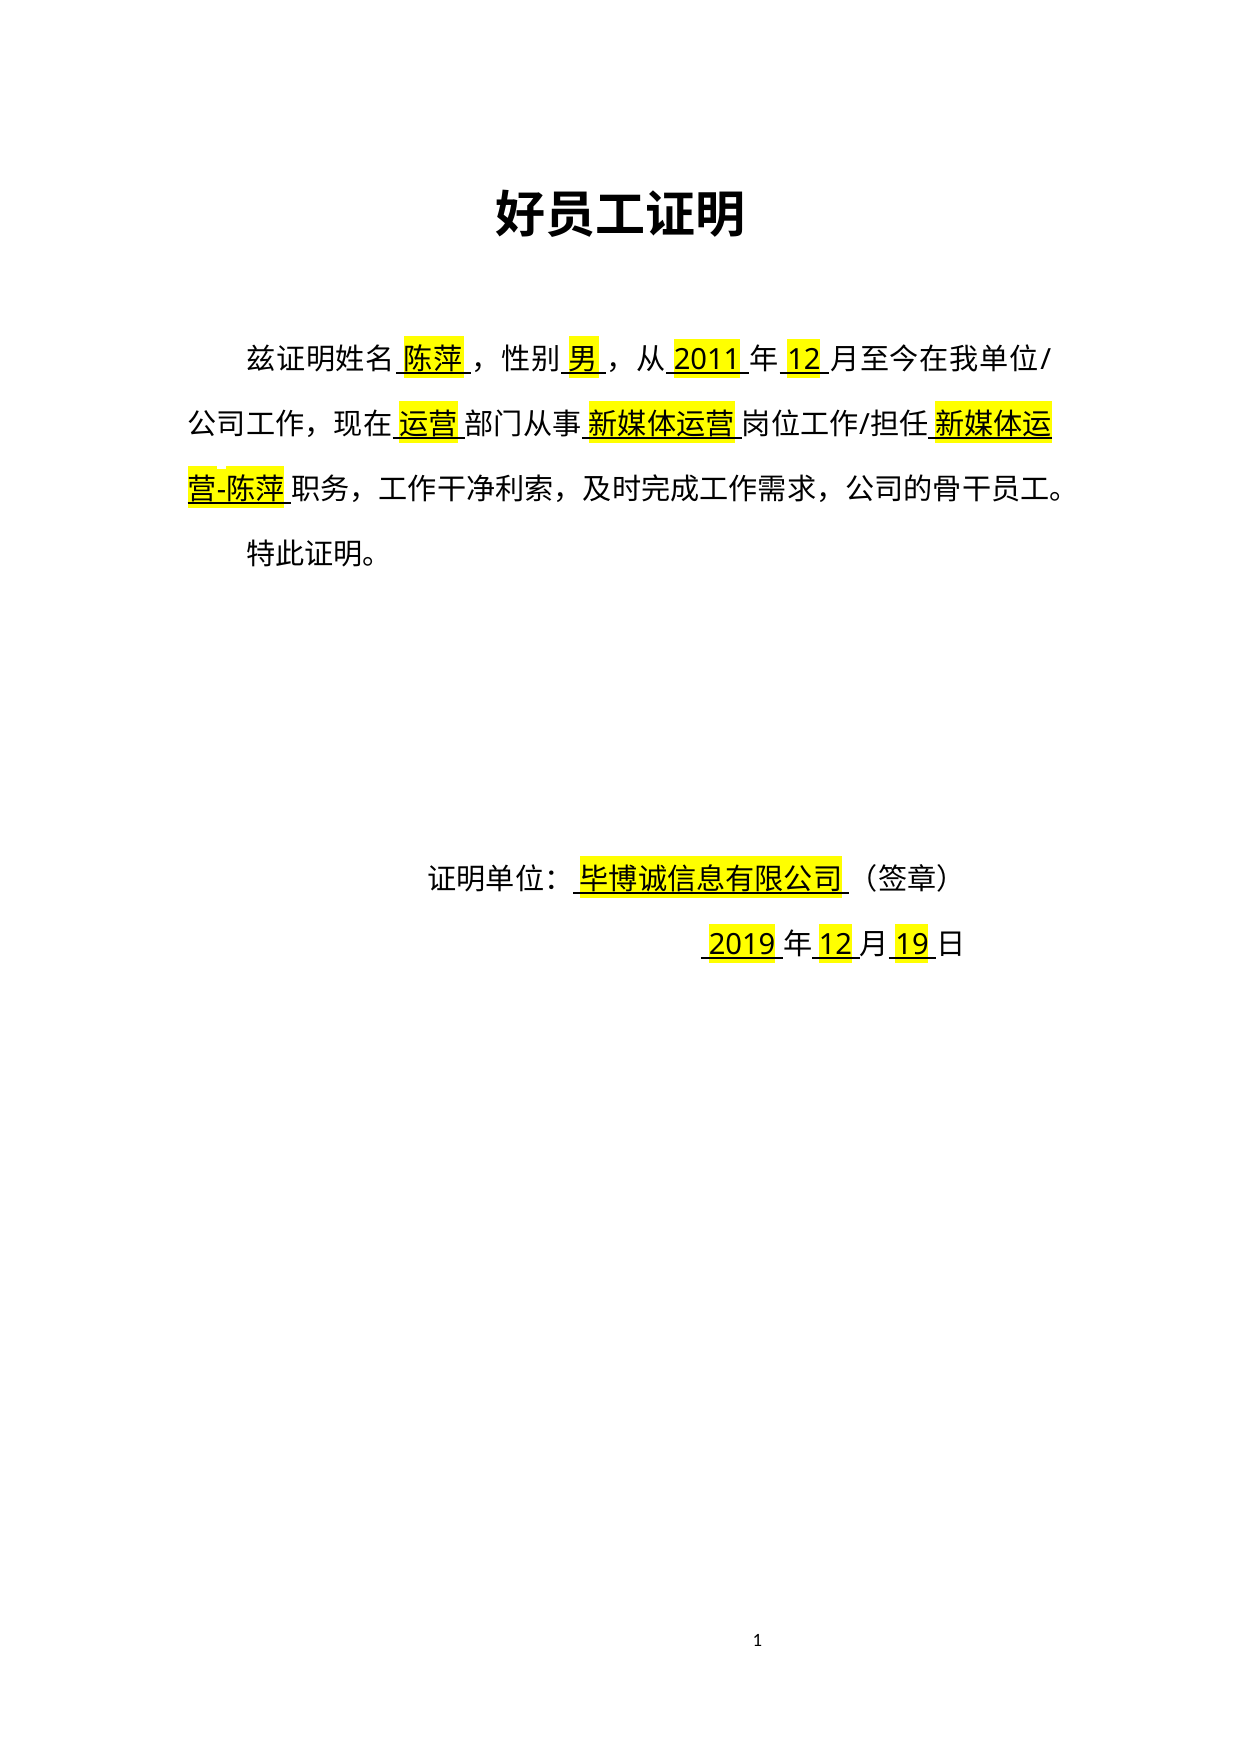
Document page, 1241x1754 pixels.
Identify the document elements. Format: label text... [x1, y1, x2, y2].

text 证明单位： 毕博诚信息有限公司 （签章） [187, 844, 965, 909]
text 兹证明姓名 陈萍 ，性别 男 ，从 2011 年 12 月至今在我单位/公司工作，现在 运营 部门从事 新媒体运营 岗位工作/担任 新媒体运营-陈萍 职务，工作干净利索，及时完成工作需求，公司的骨干员工。 [187, 324, 1053, 519]
text 好员工证明 [187, 162, 1053, 259]
text 特此证明。 [187, 519, 1053, 584]
text 2019 年 12 月 19 日 [187, 909, 965, 974]
